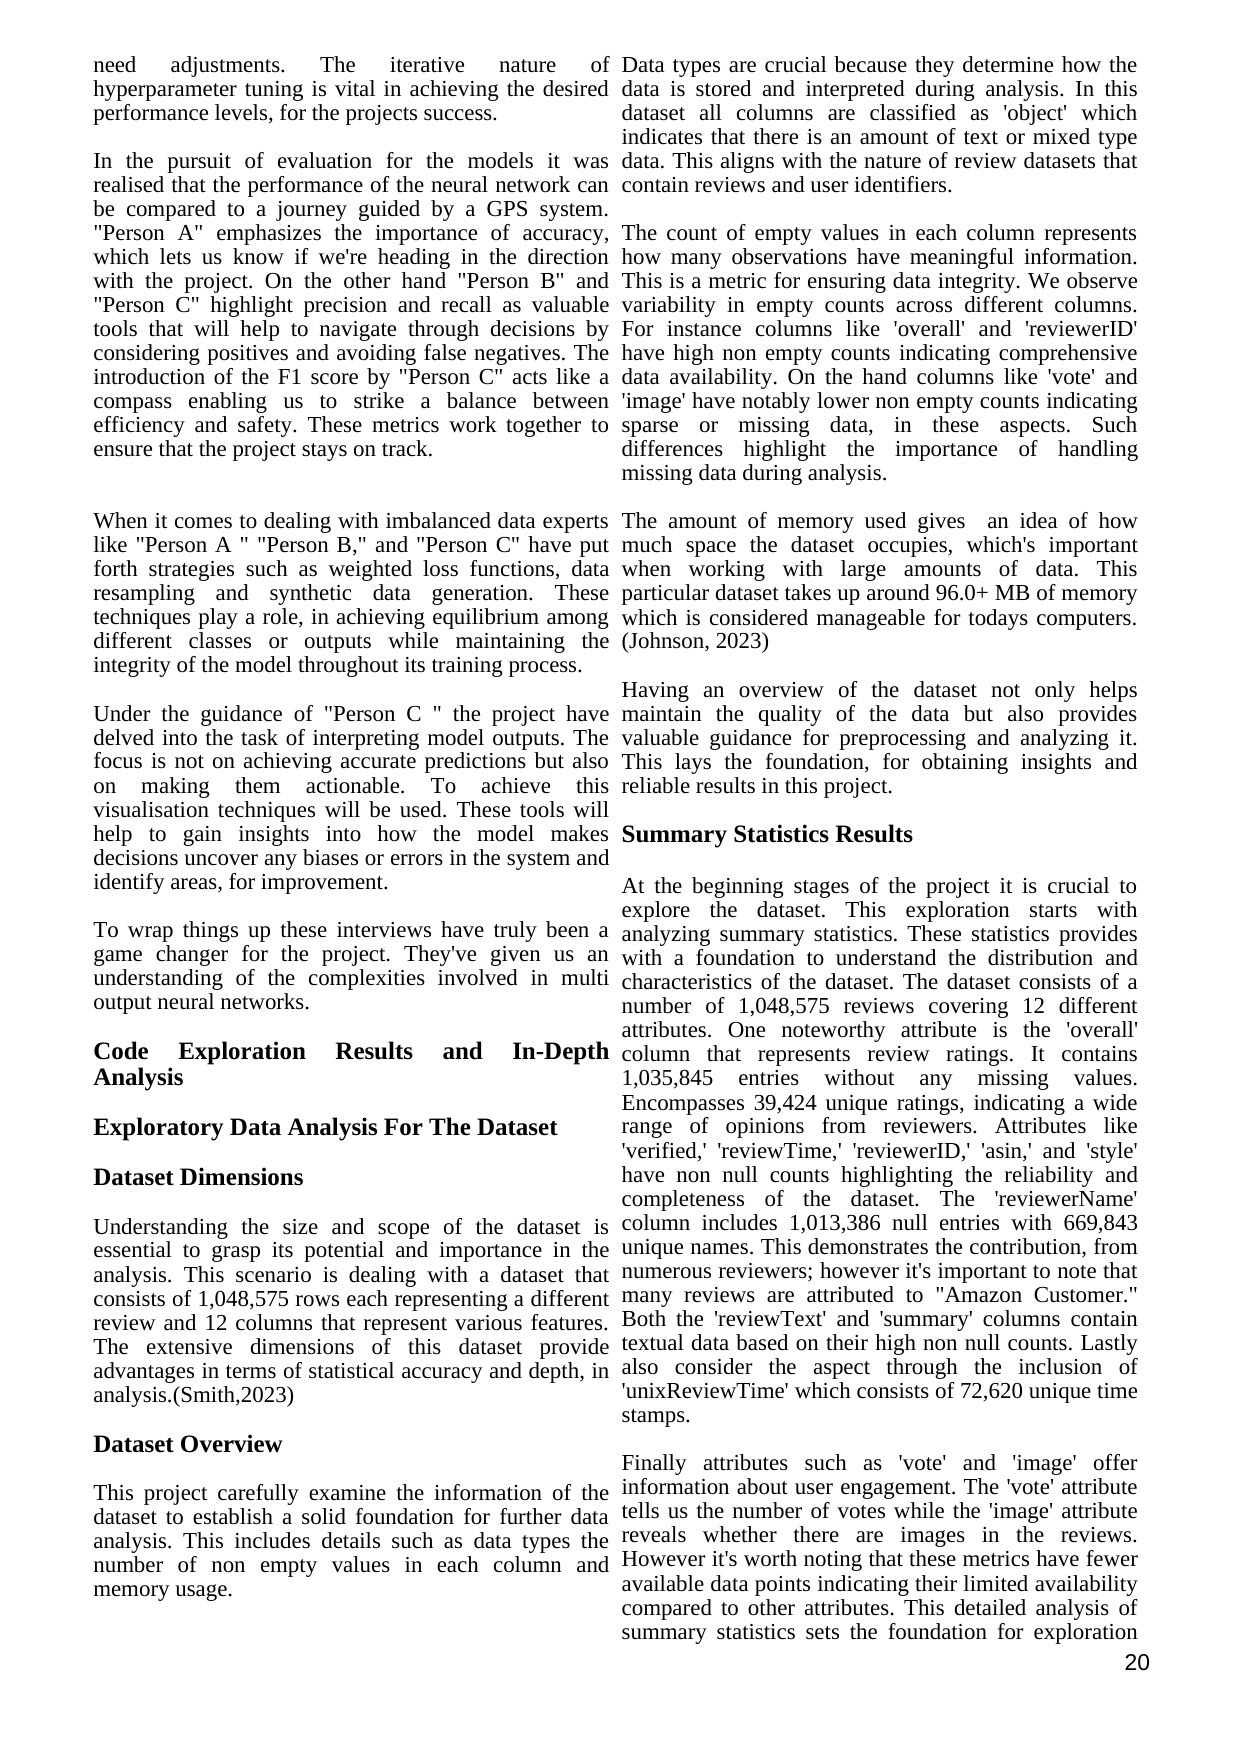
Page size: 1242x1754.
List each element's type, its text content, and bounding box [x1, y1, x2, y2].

text The count of empty values in each column represents how many observations have meaningful information. This is a metric for ensuring data integrity. We observe variability in empty counts across different columns. For instance columns like 'overall' and 'reviewerID' have high non empty counts indicating comprehensive data availability. On the hand columns like 'vote' and 'image' have notably lower non empty counts indicating sparse or missing data, in these aspects. Such differences highlight the importance of handling missing data during analysis. [621, 221, 1138, 486]
text Having an overview of the dataset not only helps maintain the quality of the data but also provides valuable guidance for preprocessing and analyzing it. This lays the foundation, for obtaining insights and reliable results in this project. [621, 678, 1138, 798]
text Understanding the size and scope of the dataset is essential to grasp its potential and importance in the analysis. This scenario is dealing with a dataset that consists of 1,048,575 rows each representing a different review and 12 columns that represent various features. The extensive dimensions of this dataset provide advantages in terms of statistical accuracy and depth, in analysis.(Smith,2023) [93, 1215, 610, 1407]
text Code Exploration Results and In-Depth Analysis [93, 1038, 610, 1091]
text Exploratory Data Analysis For The Dataset [93, 1115, 610, 1141]
text Under the guidance of "Person C " the project have delved into the task of interpreting model outputs. The focus is not on achieving accurate predictions but also on making them actionable. To achieve this visualisation techniques will be used. These tools will help to gain insights into how the model makes decisions uncover any biases or errors in the system and identify areas, for improvement. [93, 702, 610, 894]
text Dataset Dimensions [93, 1165, 610, 1191]
text The amount of memory used gives an idea of how much space the dataset occupies, which's important when working with large amounts of data. This particular dataset takes up around 96.0+ MB of memory which is considered manageable for todays computers. (Johnson, 2023) [621, 510, 1138, 654]
text Data types are crucial because they determine how the data is stored and interpreted during analysis. In this dataset all columns are classified as 'object' which indicates that there is an amount of text or mixed type data. This aligns with the nature of review datasets that contain reviews and user identifiers. [621, 53, 1138, 197]
text Dataset Overview [93, 1431, 610, 1457]
text In the pursuit of evaluation for the models it was realised that the performance of the neural network can be compared to a journey guided by a GPS system. "Person A" emphasizes the importance of accuracy, which lets us know if we're heading in the direction with the project. On the other hand "Person B" and "Person C" highlight precision and recall as valuable tools that will help to navigate through decisions by considering positives and avoiding false negatives. The introduction of the F1 score by "Person C" acts like a compass enabling us to strike a balance between efficiency and safety. These metrics work together to ensure that the project stays on track. [93, 149, 610, 462]
text This project carefully examine the information of the dataset to establish a solid foundation for further data analysis. This includes details such as data types the number of non empty values in each column and memory usage. [93, 1481, 610, 1602]
text At the beginning stages of the project it is crucial to explore the dataset. This exploration starts with analyzing summary statistics. These statistics provides with a foundation to understand the distribution and characteristics of the dataset. The dataset consists of a number of 1,048,575 reviews covering 12 different attributes. One noteworthy attribute is the 'overall' column that represents review ratings. It contains 1,035,845 entries without any missing values. Encompasses 39,424 unique ratings, indicating a wide range of opinions from reviewers. Attributes like 'verified,' 'reviewTime,' 'reviewerID,' 'asin,' and 'style' have non null counts highlighting the reliability and completeness of the dataset. The 'reviewerName' column includes 1,013,386 null entries with 669,843 unique names. This demonstrates the contribution, from numerous reviewers; however it's important to note that many reviews are attributed to "Amazon Customer." Both the 'reviewText' and 'summary' columns contain textual data based on their high non null counts. Lastly also consider the aspect through the inclusion of 'unixReviewTime' which consists of 72,620 unique time stamps. [621, 874, 1138, 1428]
text When it comes to dealing with imbalanced data experts like "Person A " "Person B," and "Person C" have put forth strategies such as weighted loss functions, data resampling and synthetic data generation. These techniques play a role, in achieving equilibrium among different classes or outputs while maintaining the integrity of the model throughout its training process. [93, 509, 610, 678]
text To wrap things up these interviews have truly been a game changer for the project. They've given us an understanding of the complexities involved in multi output neural networks. [93, 918, 610, 1014]
text Summary Statistics Results [621, 822, 1138, 848]
